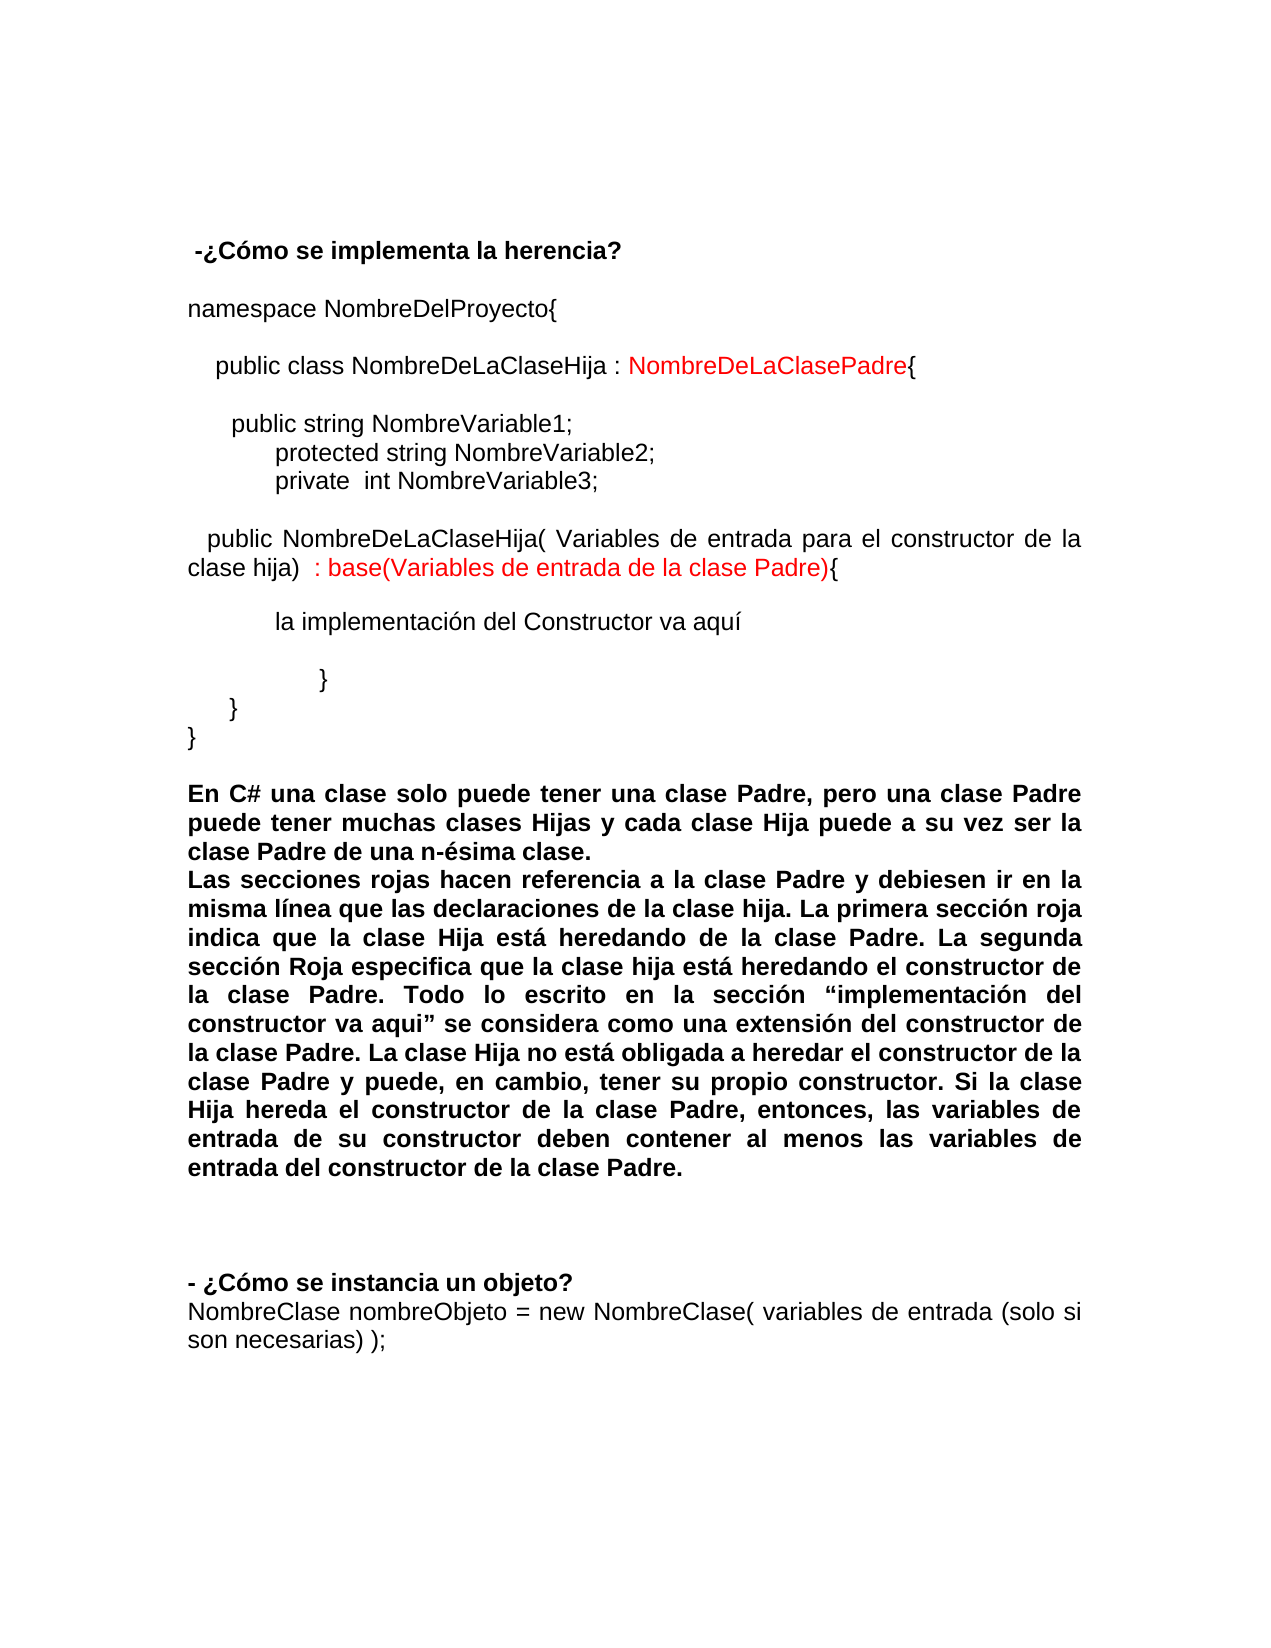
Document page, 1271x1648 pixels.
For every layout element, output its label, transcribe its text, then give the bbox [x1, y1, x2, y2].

text protected string NombreVariable2; [187, 437, 1083, 466]
text private int NombreVariable3; [187, 466, 1083, 495]
text } [187, 664, 1083, 693]
text namespace NombreDelProyecto{ [187, 294, 1083, 322]
text -¿Cómo se implementa la herencia? [187, 236, 1083, 265]
text En C# una clase solo puede tener una clase Padre, pero una clase Padre puede tener muchas clases Hijas y cada clase Hija puede a su vez ser la clase Padre de una n-ésima clase. [187, 779, 1083, 865]
text public NombreDeLaClaseHija( Variables de entrada para el constructor de la clase hija) : base(Variables de entrada de la clase Padre){ [187, 524, 1083, 581]
text - ¿Cómo se instancia un objeto? [187, 1268, 1083, 1297]
text } [187, 722, 1083, 750]
text public class NombreDeLaClaseHija : NombreDeLaClasePadre{ [187, 351, 1083, 380]
text la implementación del Constructor va aquí [187, 607, 1083, 635]
text NombreClase nombreObjeto = new NombreClase( variables de entrada (solo si son necesarias) ); [187, 1297, 1083, 1354]
text public string NombreVariable1; [187, 409, 1083, 437]
text Las secciones rojas hacen referencia a la clase Padre y debiesen ir en la misma línea que las declaraciones de la clase hija. La primera sección roja indica que la clase Hija está heredando de la clase Padre. La segunda sección Roja especifica que la clase hija está heredando el constructor de la clase Padre. Todo lo escrito en la sección “implementación del constructor va aqui” se considera como una extensión del constructor de la clase Padre. La clase Hija no está obligada a heredar el constructor de la clase Padre y puede, en cambio, tener su propio constructor. Si la clase Hija hereda el constructor de la clase Padre, entonces, las variables de entrada de su constructor deben contener al menos las variables de entrada del constructor de la clase Padre. [187, 865, 1083, 1182]
text } [187, 693, 1083, 722]
